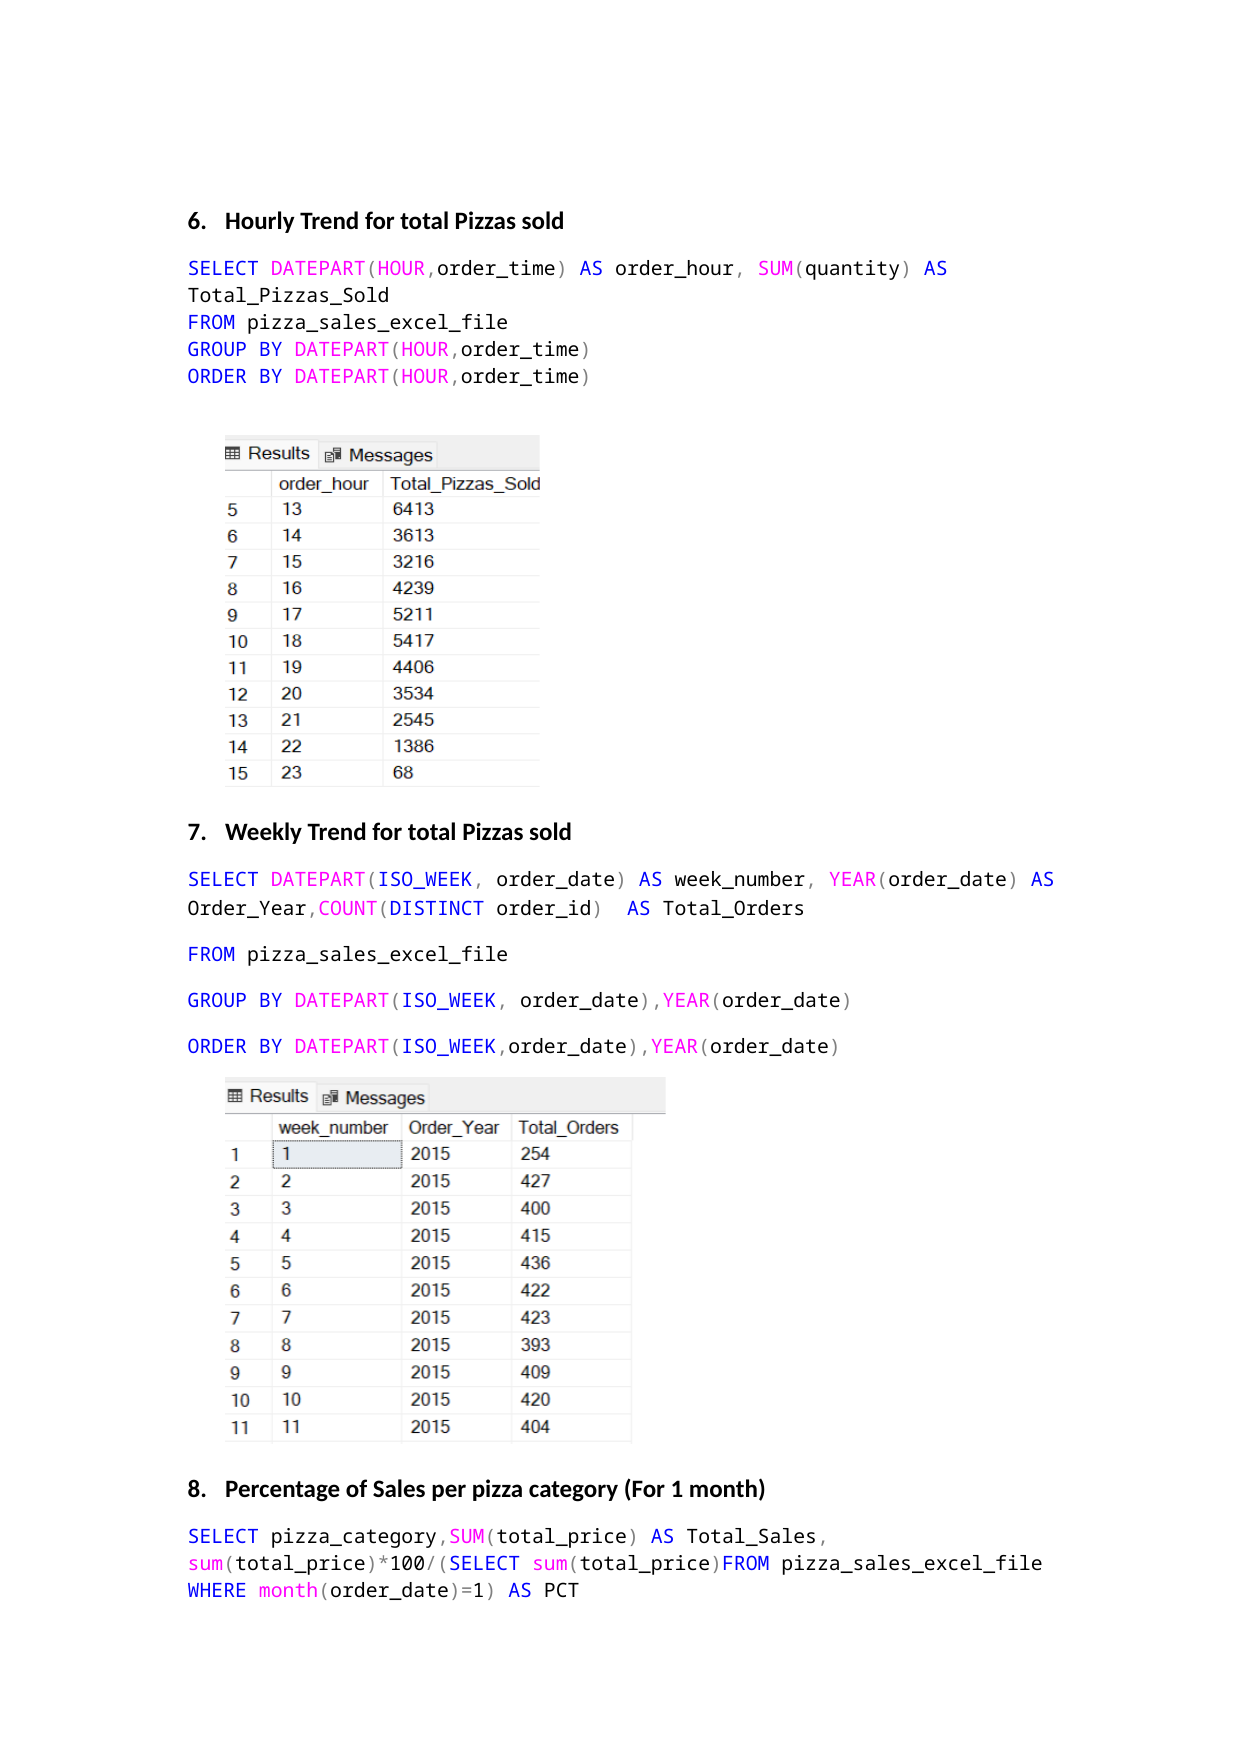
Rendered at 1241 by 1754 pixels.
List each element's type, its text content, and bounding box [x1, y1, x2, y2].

text FROM pizza_sales_excel_file [187, 940, 1090, 967]
text ORDER BY DATEPART(HOUR,order_time) [150, 362, 1090, 389]
text SELECT DATEPART(HOUR,order_time) AS order_hour, SUM(quantity) AS Total_Pizzas_Sold [187, 254, 1090, 308]
text GROUP BY DATEPART(ISO_WEEK, order_date),YEAR(order_date) [187, 986, 1090, 1013]
list Weekly Trend for total Pizzas sold [187, 816, 1090, 847]
text GROUP BY DATEPART(HOUR,order_time) [187, 335, 1090, 362]
text FROM pizza_sales_excel_file [187, 308, 1090, 335]
text WHERE month(order_date)=1) AS PCT [187, 1576, 1090, 1603]
list Hourly Trend for total Pizzas sold [187, 205, 1090, 235]
text SELECT pizza_category,SUM(total_price) AS Total_Sales, [187, 1522, 1090, 1549]
picture [225, 1077, 666, 1444]
picture [225, 435, 540, 787]
text ORDER BY DATEPART(ISO_WEEK,order_date),YEAR(order_date) [187, 1032, 1090, 1059]
text sum(total_price)*100/(SELECT sum(total_price)FROM pizza_sales_excel_file [187, 1549, 1090, 1576]
text SELECT DATEPART(ISO_WEEK, order_date) AS week_number, YEAR(order_date) AS Order_Year,COUNT(DISTINCT order_id) AS Total_Orders [187, 866, 1090, 922]
list Percentage of Sales per pizza category (For 1 month) [187, 1473, 1090, 1503]
